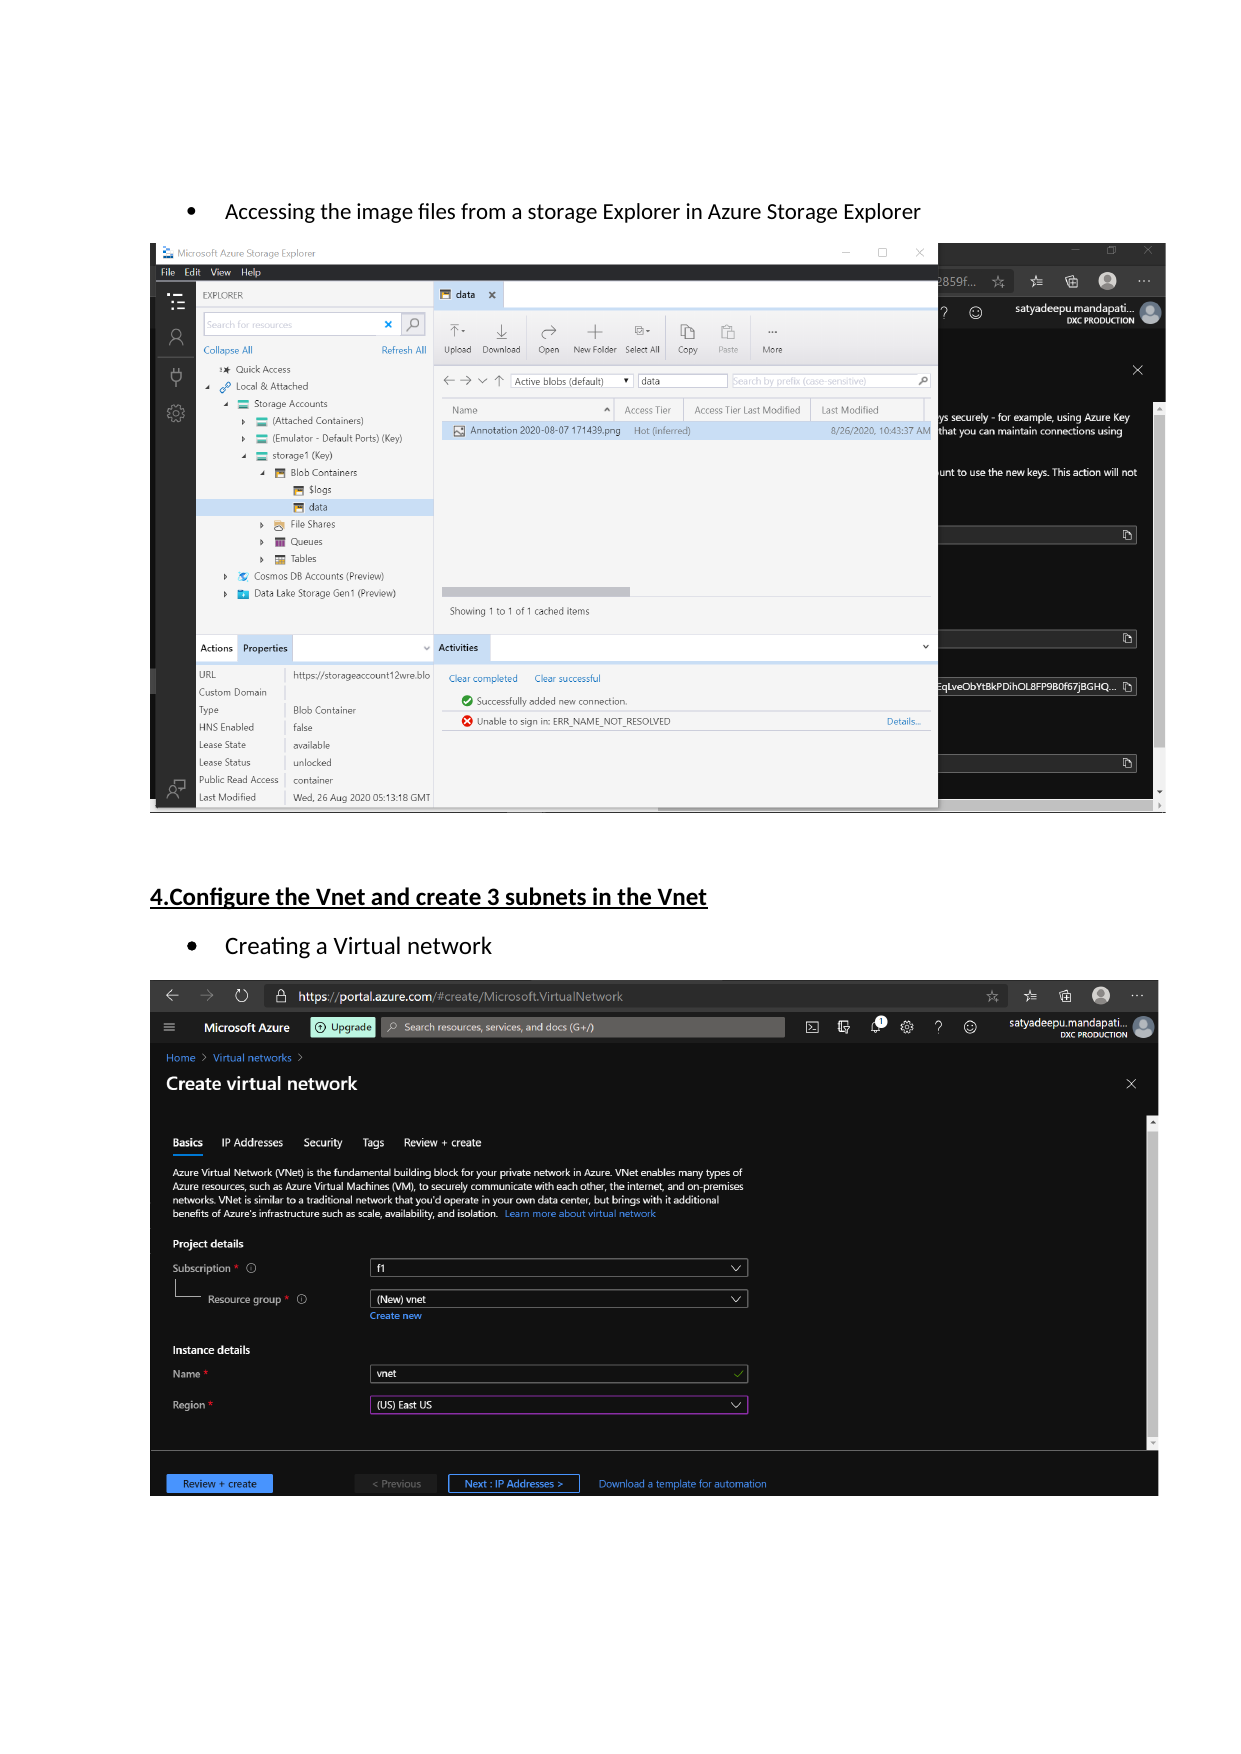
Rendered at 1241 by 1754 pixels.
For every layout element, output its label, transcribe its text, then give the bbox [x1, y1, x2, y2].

list Accessing the image files from a storage Explorer in Azure Storage Explorer [187, 197, 1090, 225]
text 4.Configure the Vnet and create 3 subnets in the Vnet [150, 881, 1090, 911]
picture [150, 243, 1166, 813]
picture [150, 980, 1159, 1496]
list Creating a Virtual network [187, 931, 1090, 961]
